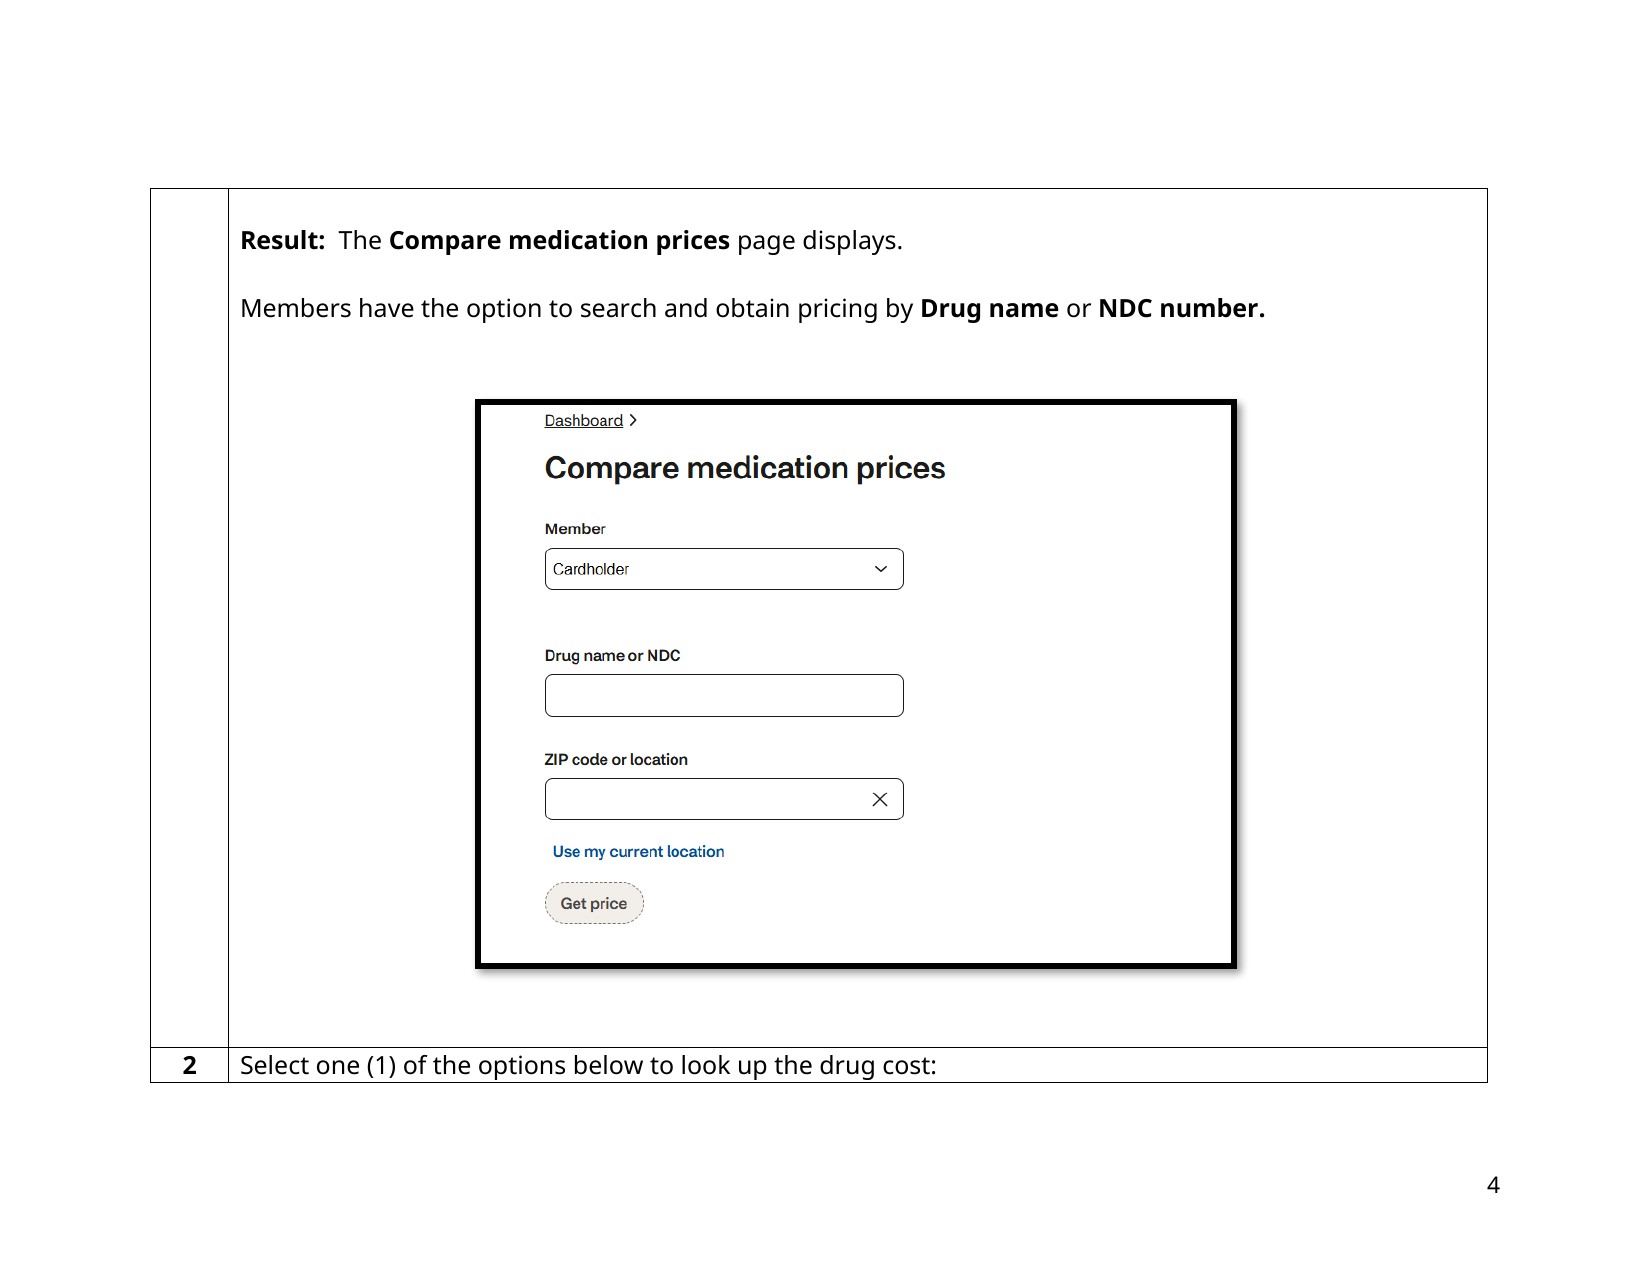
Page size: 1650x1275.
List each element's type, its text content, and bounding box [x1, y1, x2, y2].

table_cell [229, 189, 1487, 1047]
picture [481, 405, 1231, 963]
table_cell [229, 1048, 1487, 1082]
table_cell 1 [151, 189, 228, 1047]
table_cell 2 [151, 1048, 228, 1082]
